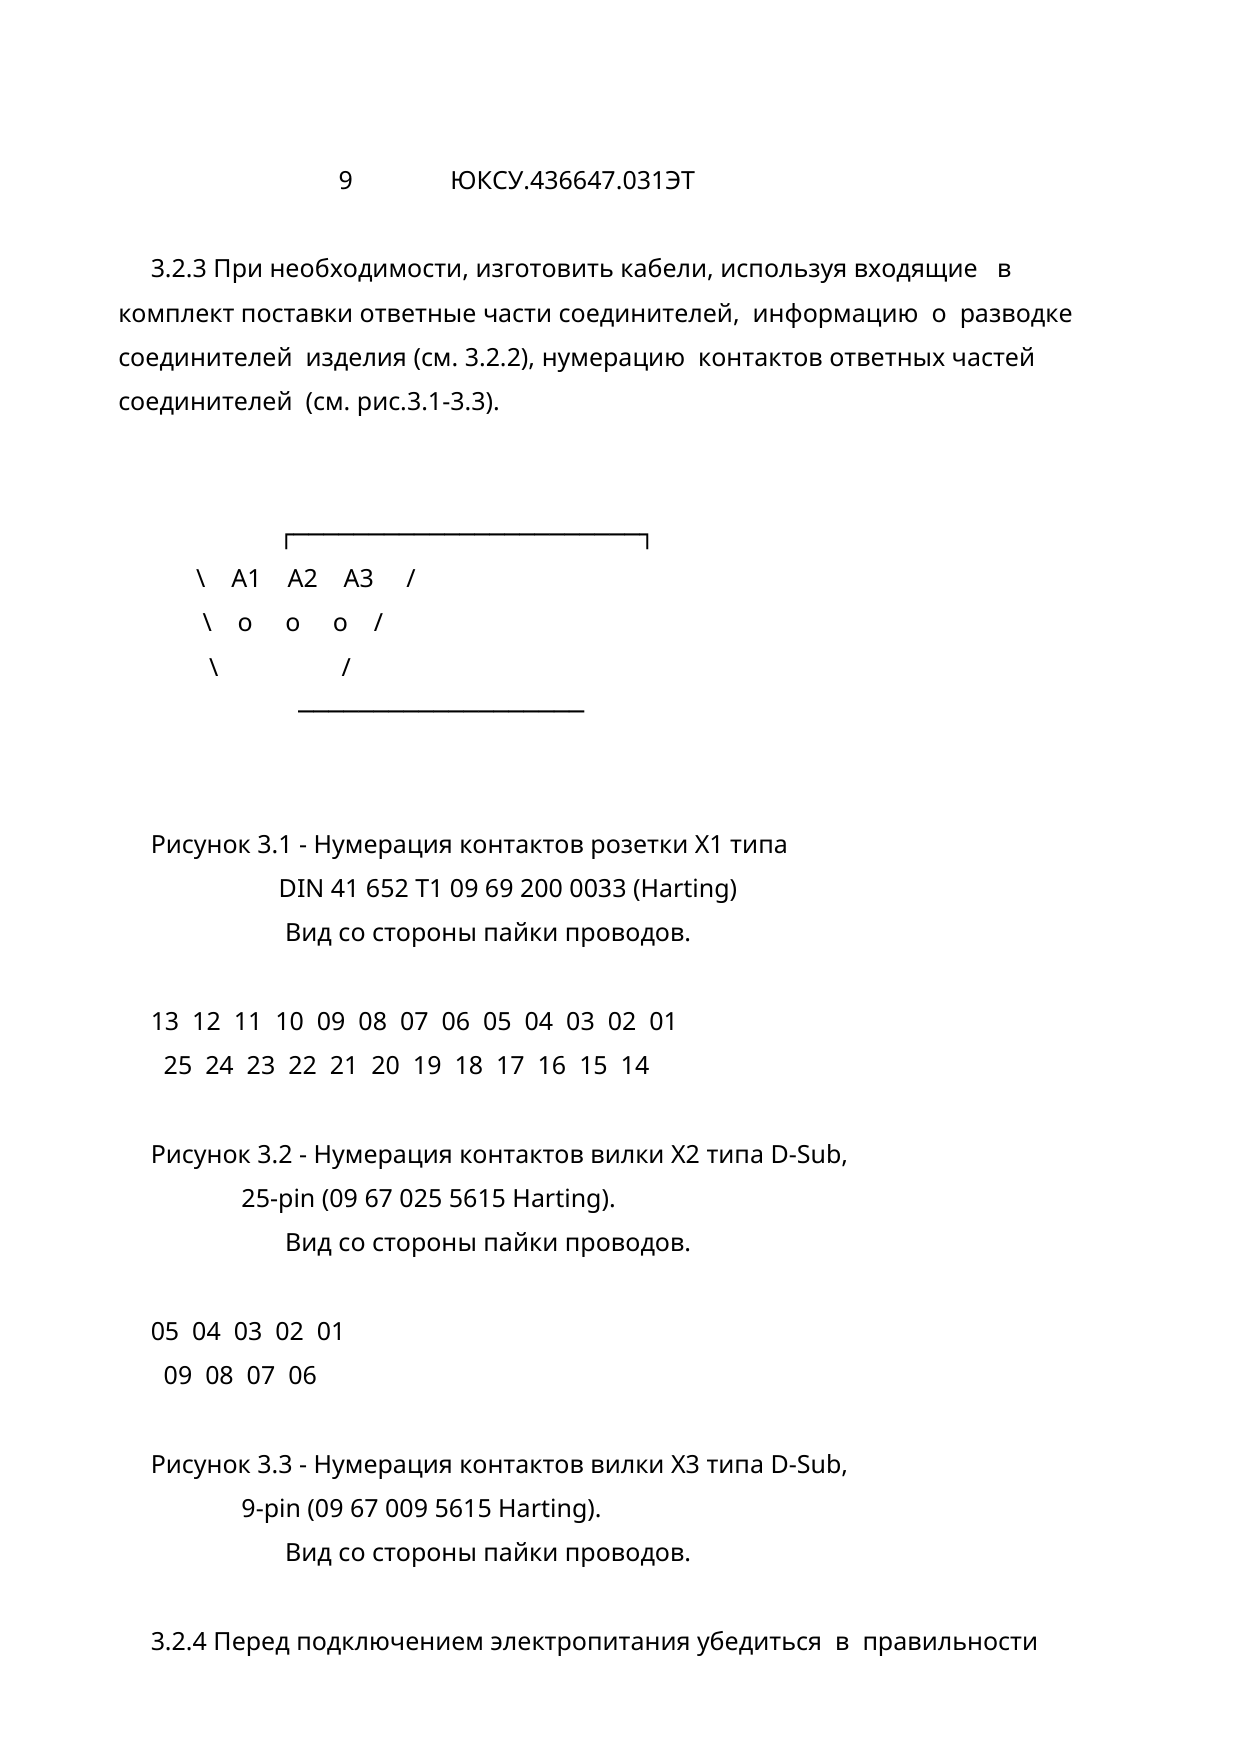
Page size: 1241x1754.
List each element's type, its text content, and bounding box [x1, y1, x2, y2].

text \ o o o / [118, 605, 1193, 639]
text 3.2.4 Перед подключением электропитания убедиться в правильности [118, 1623, 1193, 1657]
text 09 08 07 06 [118, 1358, 1193, 1392]
text \ A1 A2 A3 / [118, 561, 1193, 595]
text соединителей изделия (см. 3.2.2), нумерацию контактов ответных частей [118, 339, 1193, 373]
text Вид со стороны пайки проводов. [118, 1225, 1193, 1259]
text комплект поставки ответные части соединителей, информацию о разводке [118, 295, 1193, 329]
text 25-pin (09 67 025 5615 Harting). [118, 1181, 1193, 1215]
text Рисунок 3.2 - Нумерация контактов вилки Х2 типа D-Sub, [118, 1136, 1193, 1170]
text 05 04 03 02 01 [118, 1313, 1193, 1347]
text Рисунок 3.1 - Нумерация контактов розетки Х1 типа [118, 826, 1193, 861]
text 13 12 11 10 09 08 07 06 05 04 03 02 01 [118, 1003, 1193, 1038]
text Рисунок 3.3 - Нумерация контактов вилки Х3 типа D-Sub, [118, 1446, 1193, 1480]
text 25 24 23 22 21 20 19 18 17 16 15 14 [118, 1048, 1193, 1082]
text 9-pin (09 67 009 5615 Harting). [118, 1491, 1193, 1524]
text \ / [118, 649, 1193, 683]
text соединителей (см. рис.3.1-3.3). [118, 384, 1193, 418]
text DIN 41 652 T1 09 69 200 0033 (Harting) [118, 871, 1193, 905]
text ┌───────────────────────┐ [118, 517, 1193, 551]
text Вид со стороны пайки проводов. [118, 915, 1193, 949]
text 9 ЮКСУ.436647.031ЭТ [118, 162, 1193, 196]
text ─────────────────── [118, 694, 1193, 728]
text Вид со стороны пайки проводов. [118, 1535, 1193, 1569]
text 3.2.3 При необходимости, изготовить кабели, используя входящие в [118, 251, 1193, 285]
